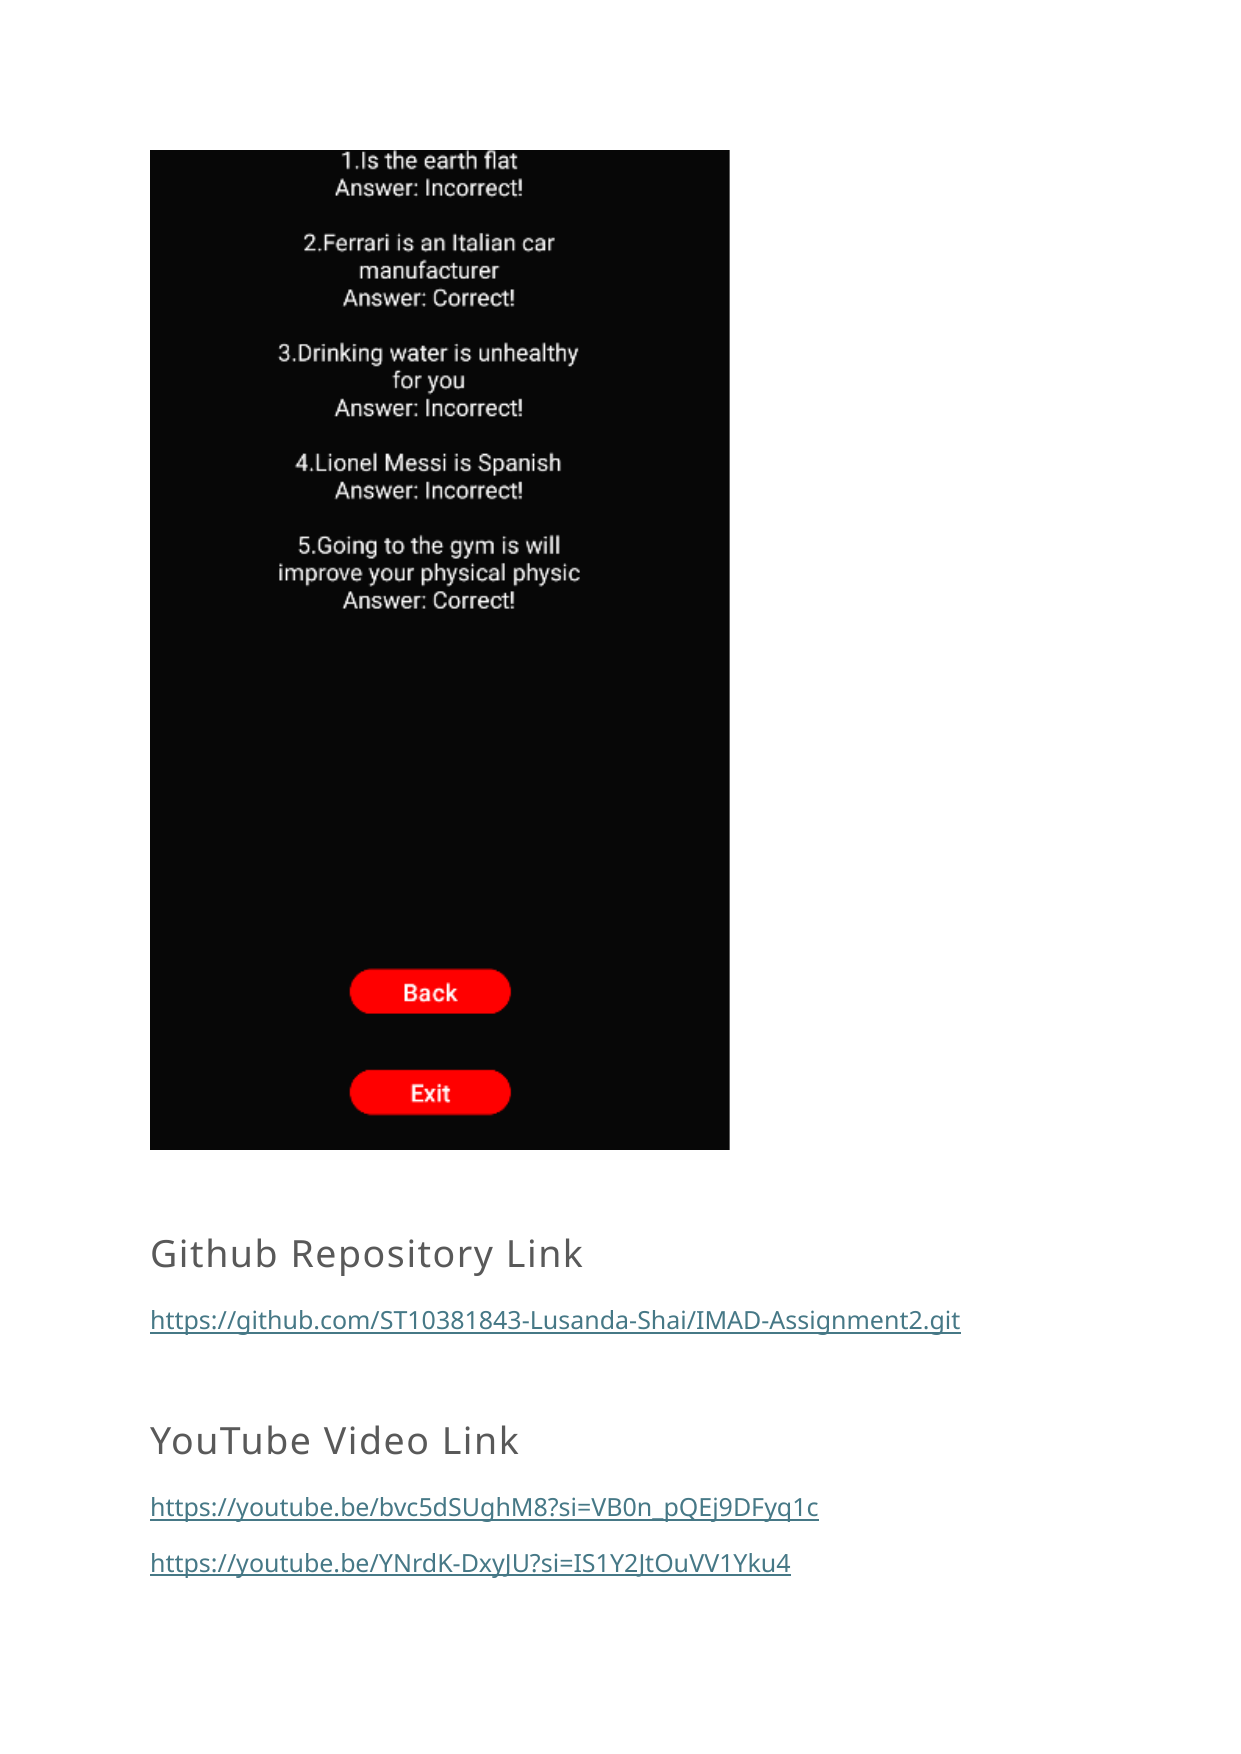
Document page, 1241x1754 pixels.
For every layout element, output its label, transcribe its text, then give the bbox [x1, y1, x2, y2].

subtitle YouTube Video Link [150, 1414, 1090, 1466]
text https://youtube.be/YNrdK-DxyJU?si=IS1Y2JtOuVV1Yku4 [150, 1546, 1090, 1580]
text https://youtube.be/bvc5dSUghM8?si=VB0n_pQEj9DFyq1c [150, 1490, 1090, 1524]
text https://github.com/ST10381843-Lusanda-Shai/IMAD-Assignment2.git [150, 1303, 1090, 1337]
subtitle Github Repository Link [150, 1228, 1090, 1279]
picture [150, 150, 730, 1150]
